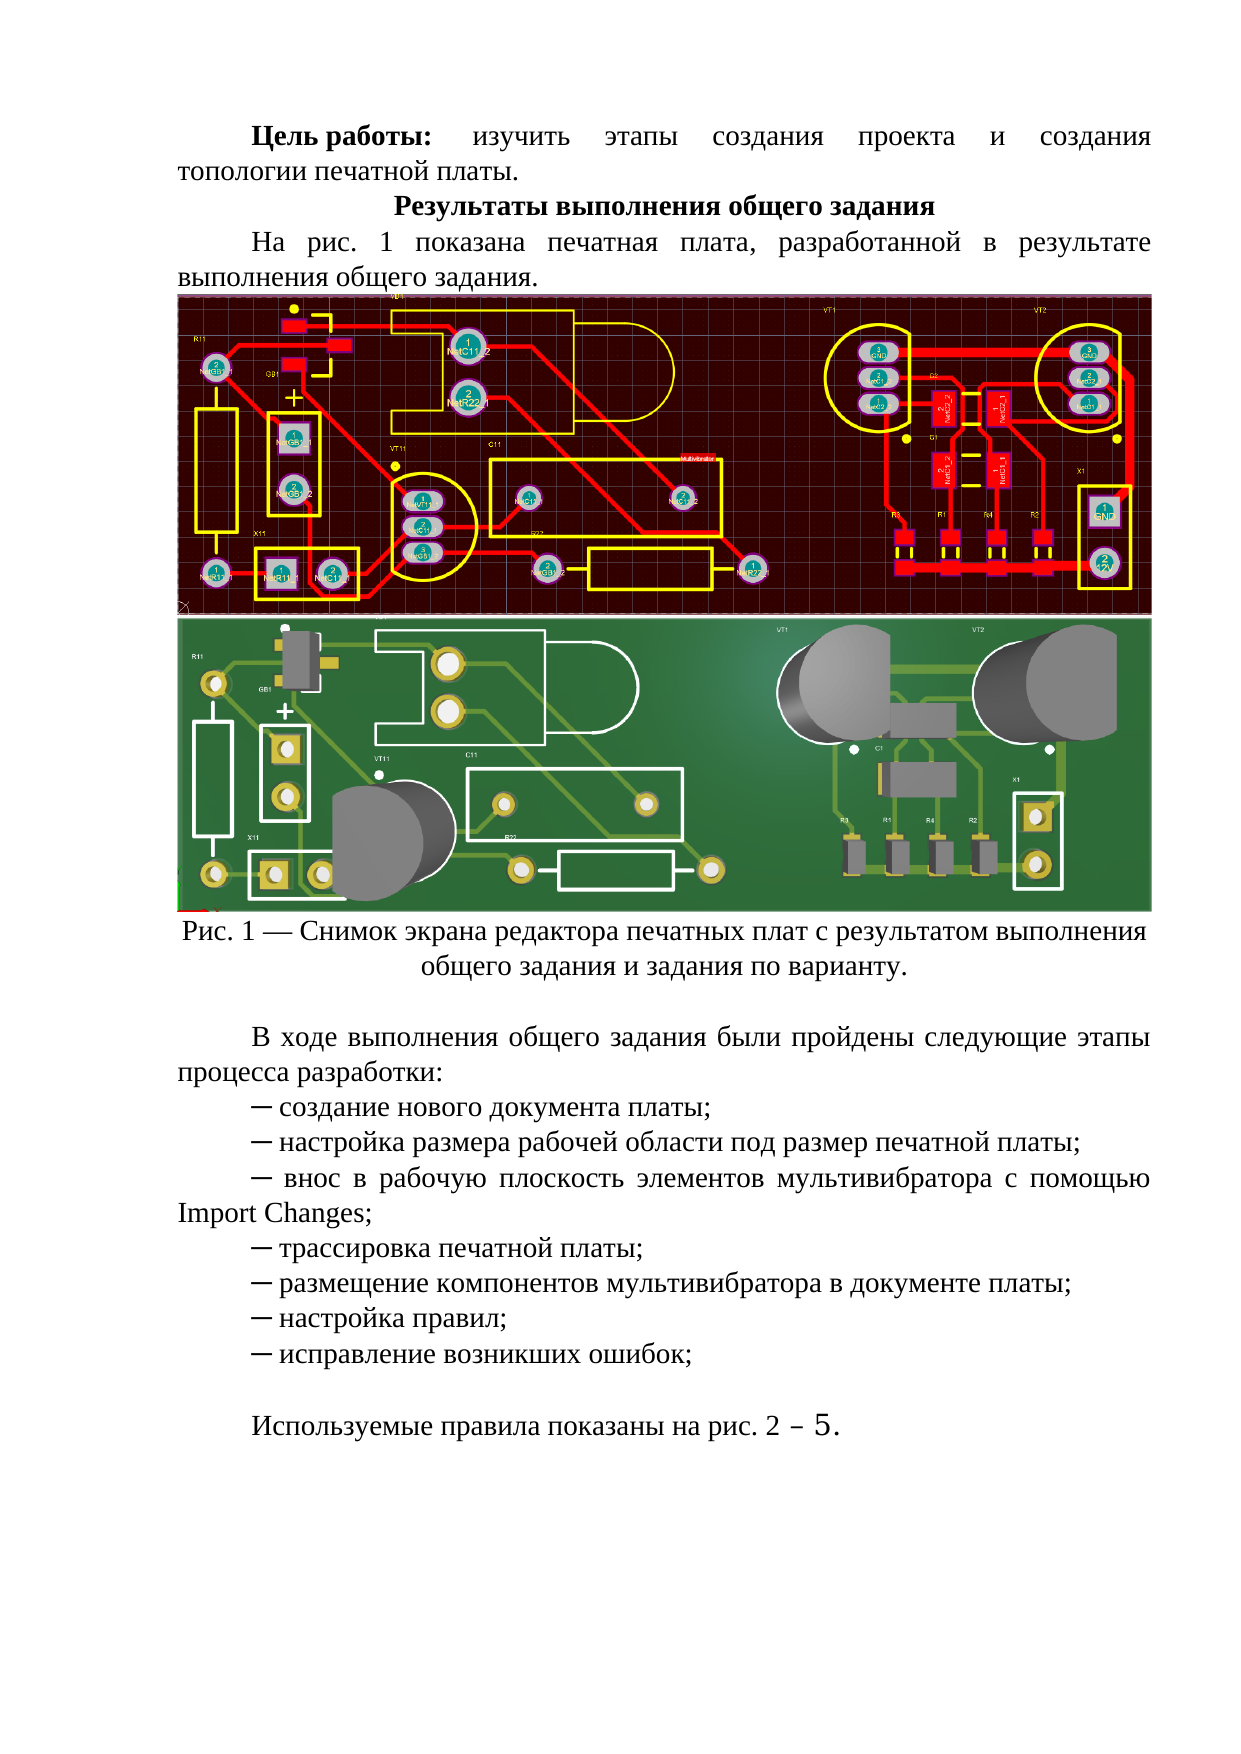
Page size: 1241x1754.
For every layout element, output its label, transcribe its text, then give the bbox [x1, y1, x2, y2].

picture [177, 616, 1152, 912]
text Используемые правила показаны на рис. 2 – 5. [177, 1406, 1152, 1441]
text ─ размещение компонентов мультивибратора в документе платы; [177, 1265, 1152, 1299]
text ─ создание нового документа платы; [177, 1089, 1152, 1123]
text В ходе выполнения общего задания были пройдены следующие этапы процесса разработки: [177, 1019, 1152, 1088]
text Результаты выполнения общего задания [177, 188, 1152, 222]
text ─ настройка правил; [177, 1301, 1152, 1334]
text На рис. 1 показана печатная плата, разработанной в результате выполнения общего задания. [177, 224, 1152, 292]
picture [177, 294, 1152, 615]
text ─ трассировка печатной платы; [177, 1230, 1152, 1264]
text Цель работы: изучить этапы создания проекта и создания топологии печатной платы. [177, 118, 1152, 187]
text ─ внос в рабочую плоскость элементов мультивибратора с помощью Import Changes; [177, 1160, 1152, 1228]
text ─ исправление возникших ошибок; [177, 1336, 1152, 1369]
text Рис. 1 ― Снимок экрана редактора печатных плат с результатом выполнения общего задания и задания по варианту. [177, 913, 1152, 982]
text ─ настройка размера рабочей области под размер печатной платы; [177, 1124, 1152, 1158]
